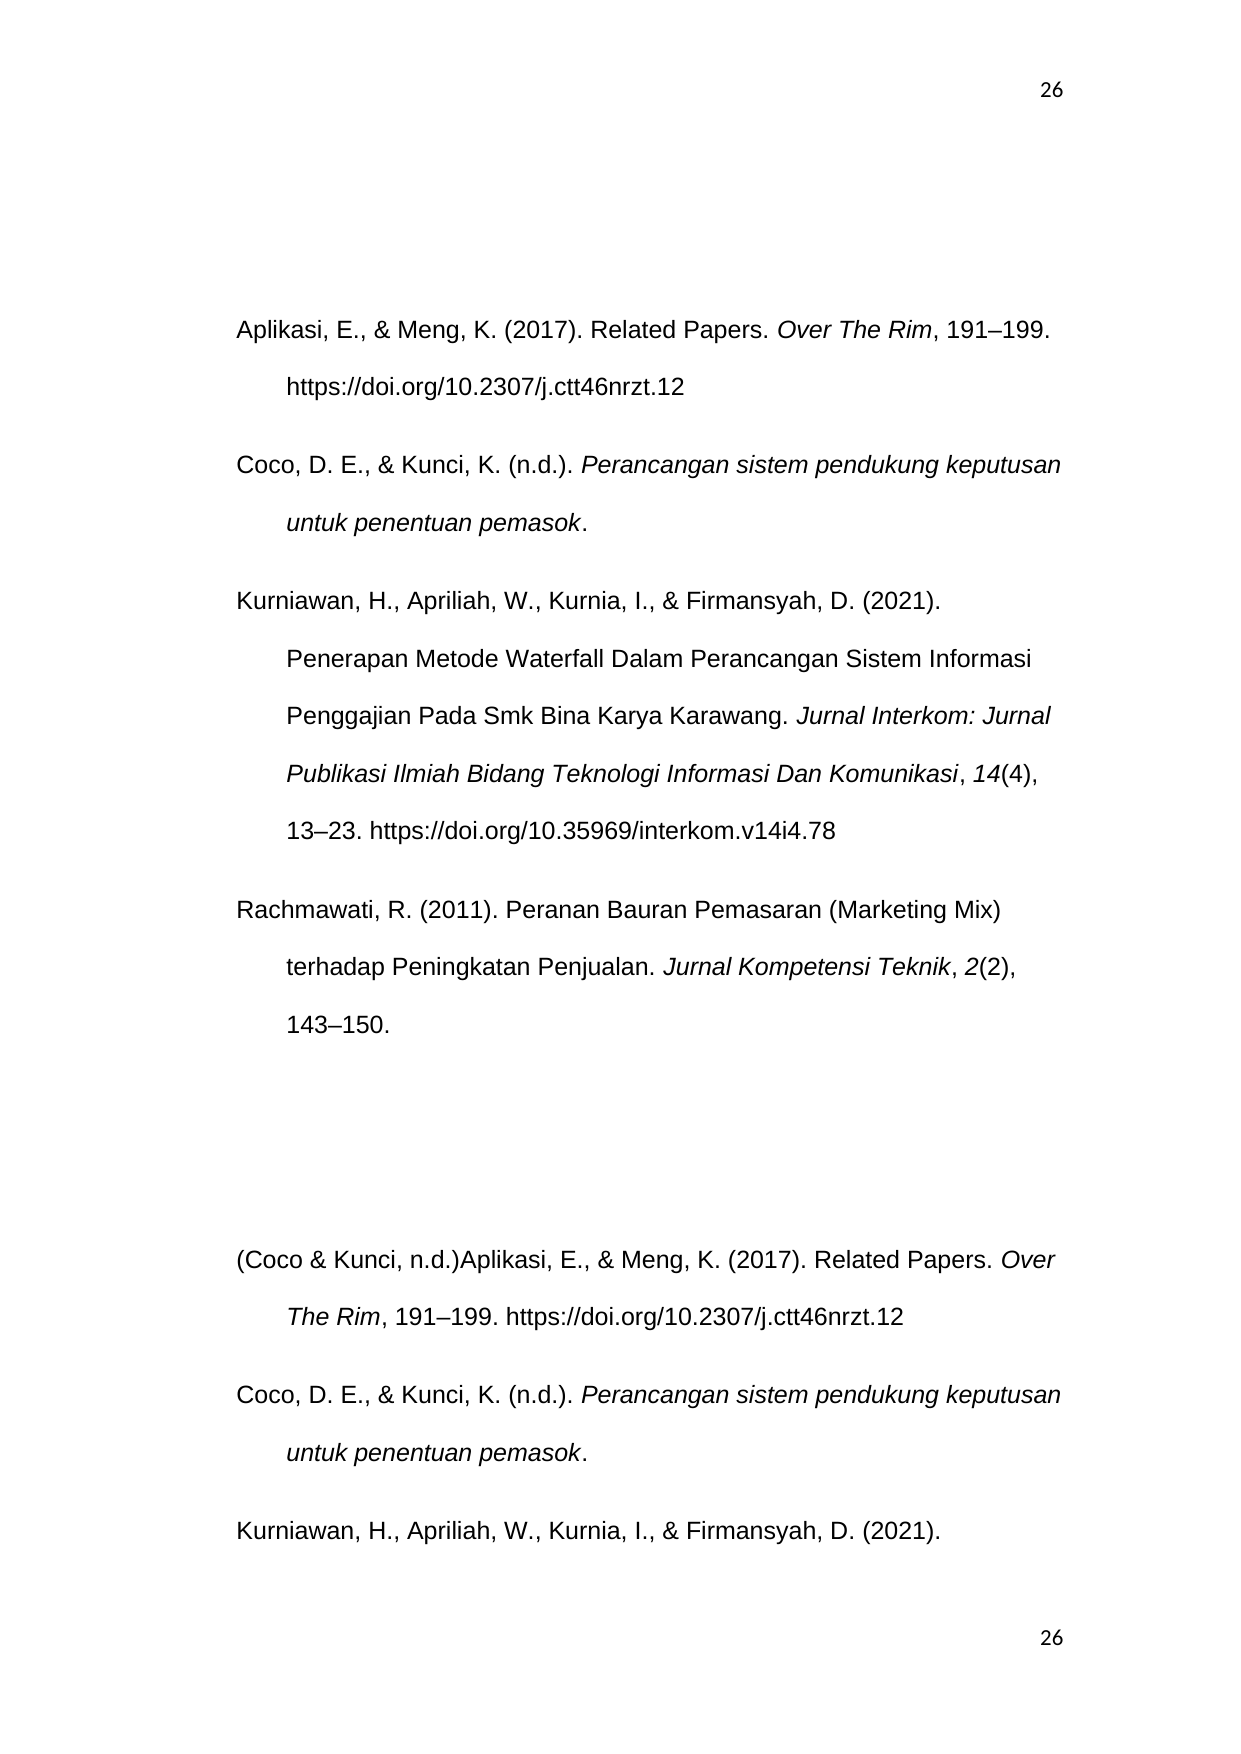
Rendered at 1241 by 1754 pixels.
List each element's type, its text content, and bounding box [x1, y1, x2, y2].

text Coco, D. E., & Kunci, K. (n.d.). Perancangan sistem pendukung keputusan untuk penentuan pemasok. [236, 1380, 1063, 1467]
text Aplikasi, E., & Meng, K. (2017). Related Papers. Over The Rim, 191–199. https://doi.org/10.2307/j.ctt46nrzt.12 [236, 314, 1063, 401]
text (Coco & Kunci, n.d.)Aplikasi, E., & Meng, K. (2017). Related Papers. Over The Rim, 191–199. https://doi.org/10.2307/j.ctt46nrzt.12 [236, 1244, 1063, 1331]
text Rachmawati, R. (2011). Peranan Bauran Pemasaran (Marketing Mix) terhadap Peningkatan Penjualan. Jurnal Kompetensi Teknik, 2(2), 143–150. [236, 894, 1063, 1038]
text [236, 1516, 1063, 1545]
text Coco, D. E., & Kunci, K. (n.d.). Perancangan sistem pendukung keputusan untuk penentuan pemasok. [236, 450, 1063, 537]
